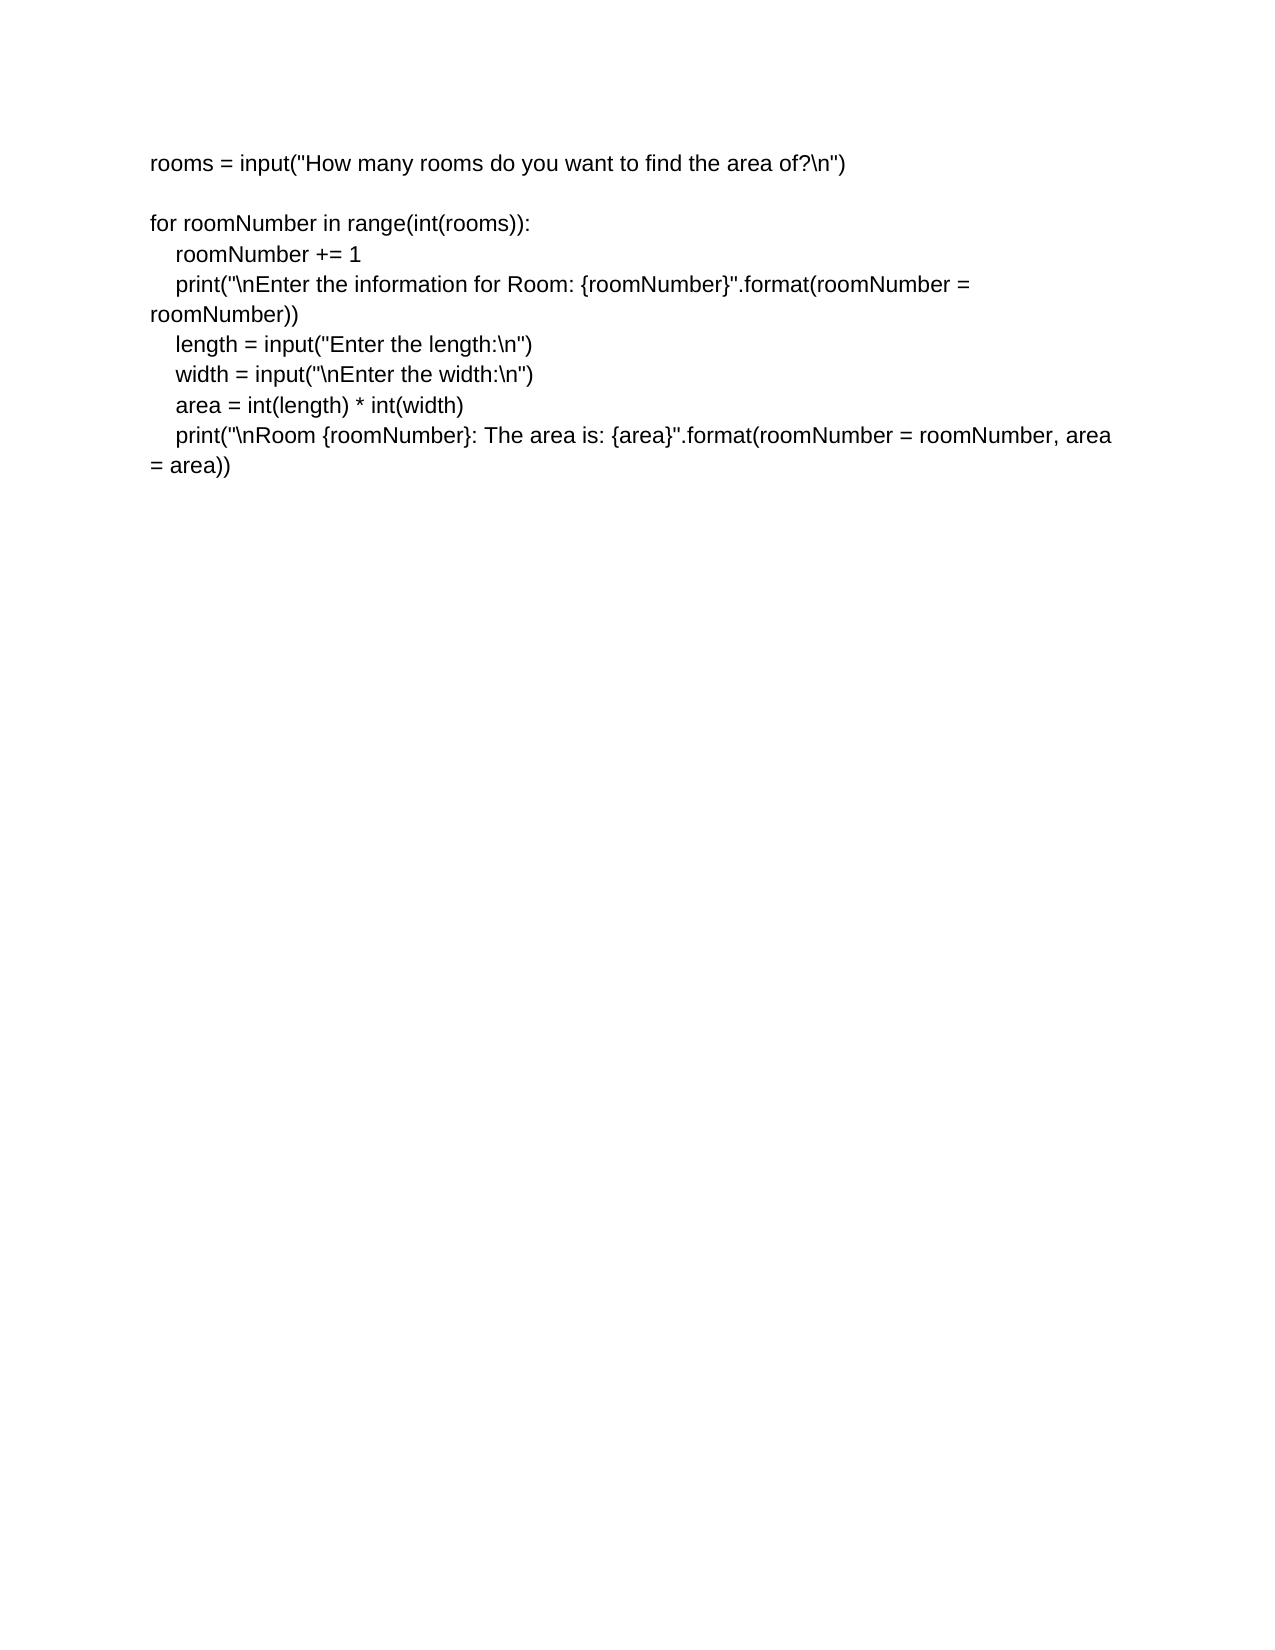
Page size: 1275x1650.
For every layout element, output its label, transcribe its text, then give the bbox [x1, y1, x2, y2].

text rooms = input("How many rooms do you want to find the area of?\n") [150, 150, 1125, 176]
text width = input("\nEnter the width:\n") [150, 361, 1125, 388]
text print("\nRoom {roomNumber}: The area is: {area}".format(roomNumber = roomNumber, area = area)) [150, 422, 1125, 478]
text for roomNumber in range(int(rooms)): [150, 210, 1125, 237]
text area = int(length) * int(width) [150, 392, 1125, 418]
text length = input("Enter the length:\n") [150, 331, 1125, 358]
text print("\nEnter the information for Room: {roomNumber}".format(roomNumber = roomNumber)) [150, 271, 1125, 327]
text roomNumber += 1 [150, 241, 1125, 267]
